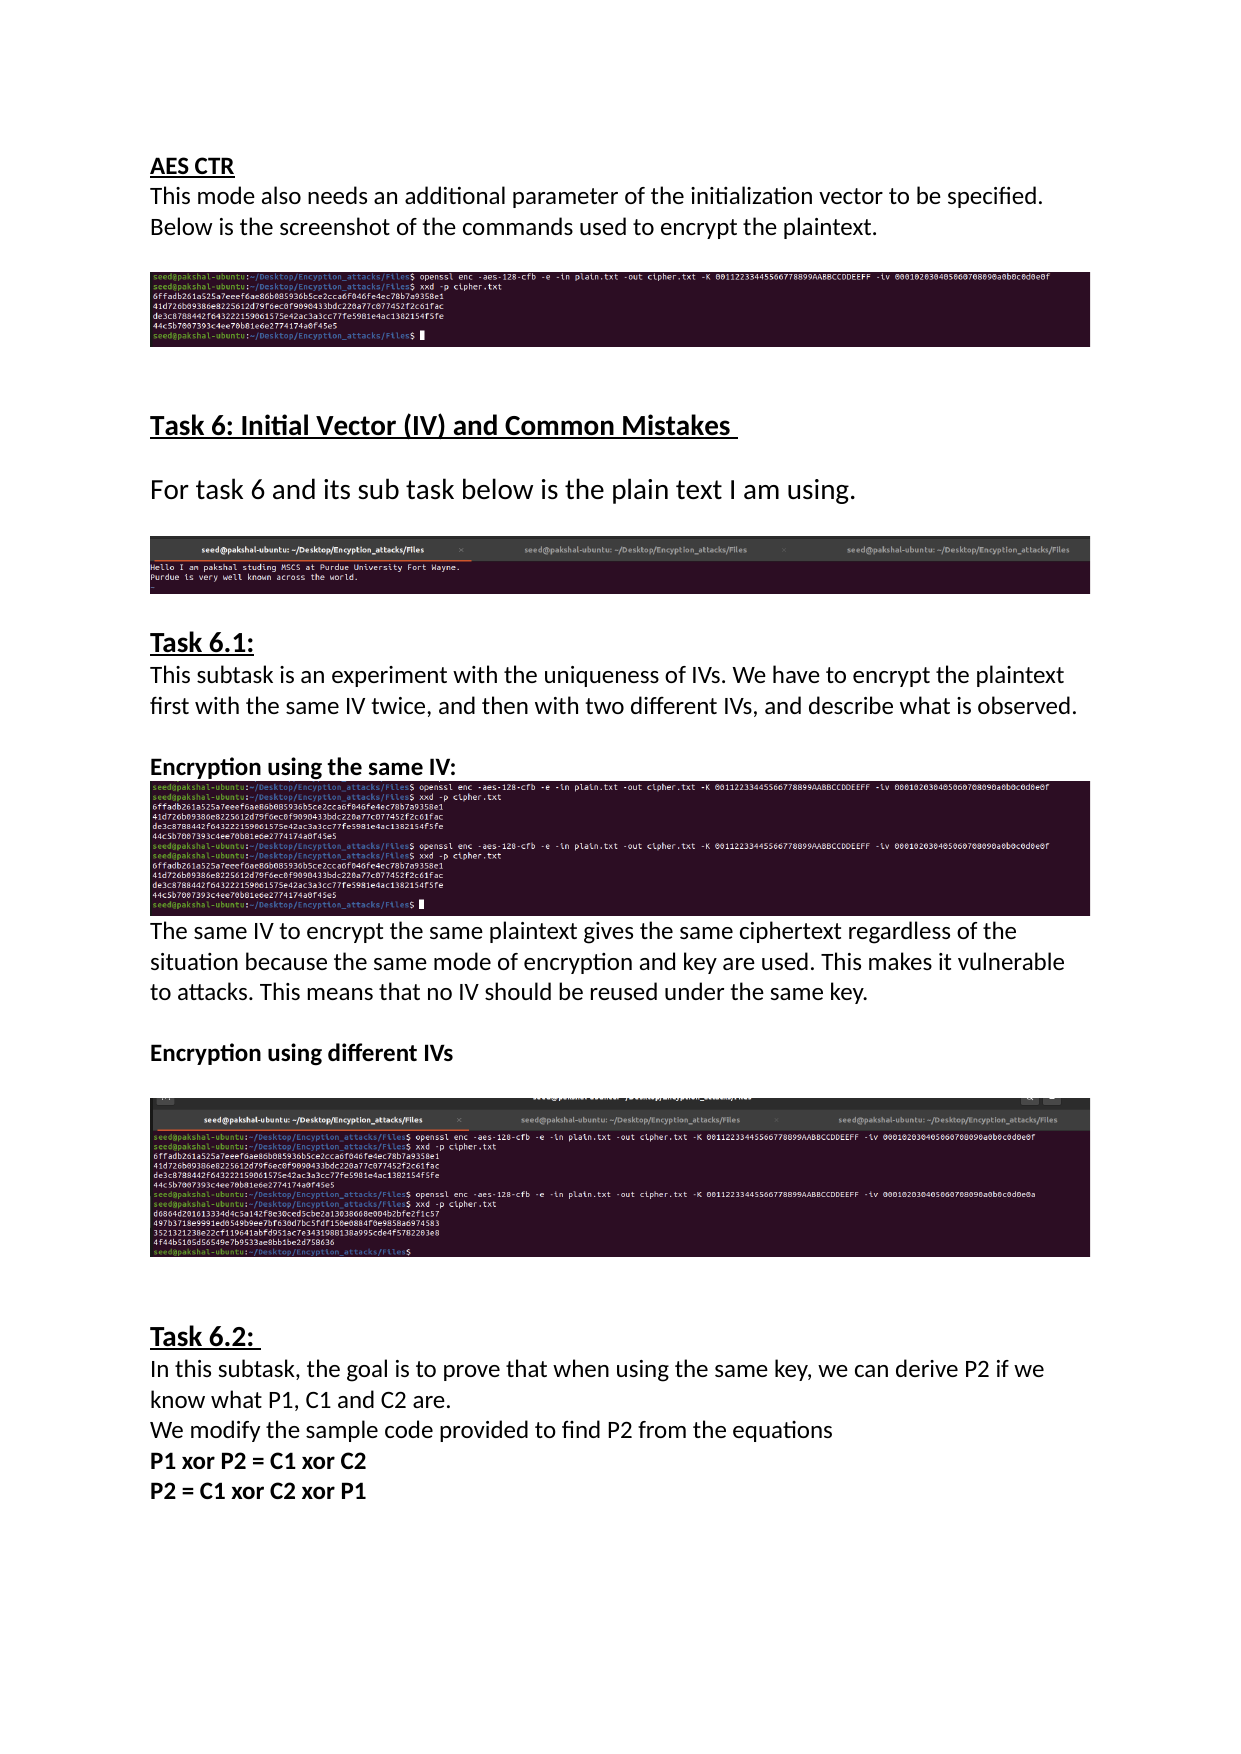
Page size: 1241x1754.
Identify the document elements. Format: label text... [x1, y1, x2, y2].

text AES CTR [150, 150, 1090, 181]
text Task 6.2: [150, 1318, 1090, 1353]
text For task 6 and its sub task below is the plain text I am using. [150, 471, 1090, 507]
text The same IV to encrypt the same plaintext gives the same ciphertext regardless of the situation because the same mode of encryption and key are used. This makes it vulnerable to attacks. This means that no IV should be reused under the same key. [150, 916, 1090, 1007]
text Task 6: Initial Vector (IV) and Common Mistakes [150, 407, 1090, 442]
text P2 = C1 xor C2 xor P1 [150, 1475, 1090, 1506]
picture [150, 1098, 1091, 1257]
text Encryption using different IVs [150, 1037, 1090, 1068]
picture [150, 272, 1091, 347]
text In this subtask, the goal is to prove that when using the same key, we can derive P2 if we know what P1, C1 and C2 are. [150, 1353, 1090, 1414]
text Task 6.1: [150, 624, 1090, 659]
picture [150, 781, 1091, 916]
text This mode also needs an additional parameter of the initialization vector to be specified. Below is the screenshot of the commands used to encrypt the plaintext. [150, 181, 1090, 242]
text This subtask is an experiment with the uniqueness of IVs. We have to encrypt the plaintext first with the same IV twice, and then with two different IVs, and describe what is observed. [150, 659, 1090, 721]
text Encryption using the same IV: [150, 751, 1090, 781]
text We modify the sample code provided to find P2 from the equations [150, 1414, 1090, 1445]
picture [150, 536, 1091, 594]
text P1 xor P2 = C1 xor C2 [150, 1445, 1090, 1475]
